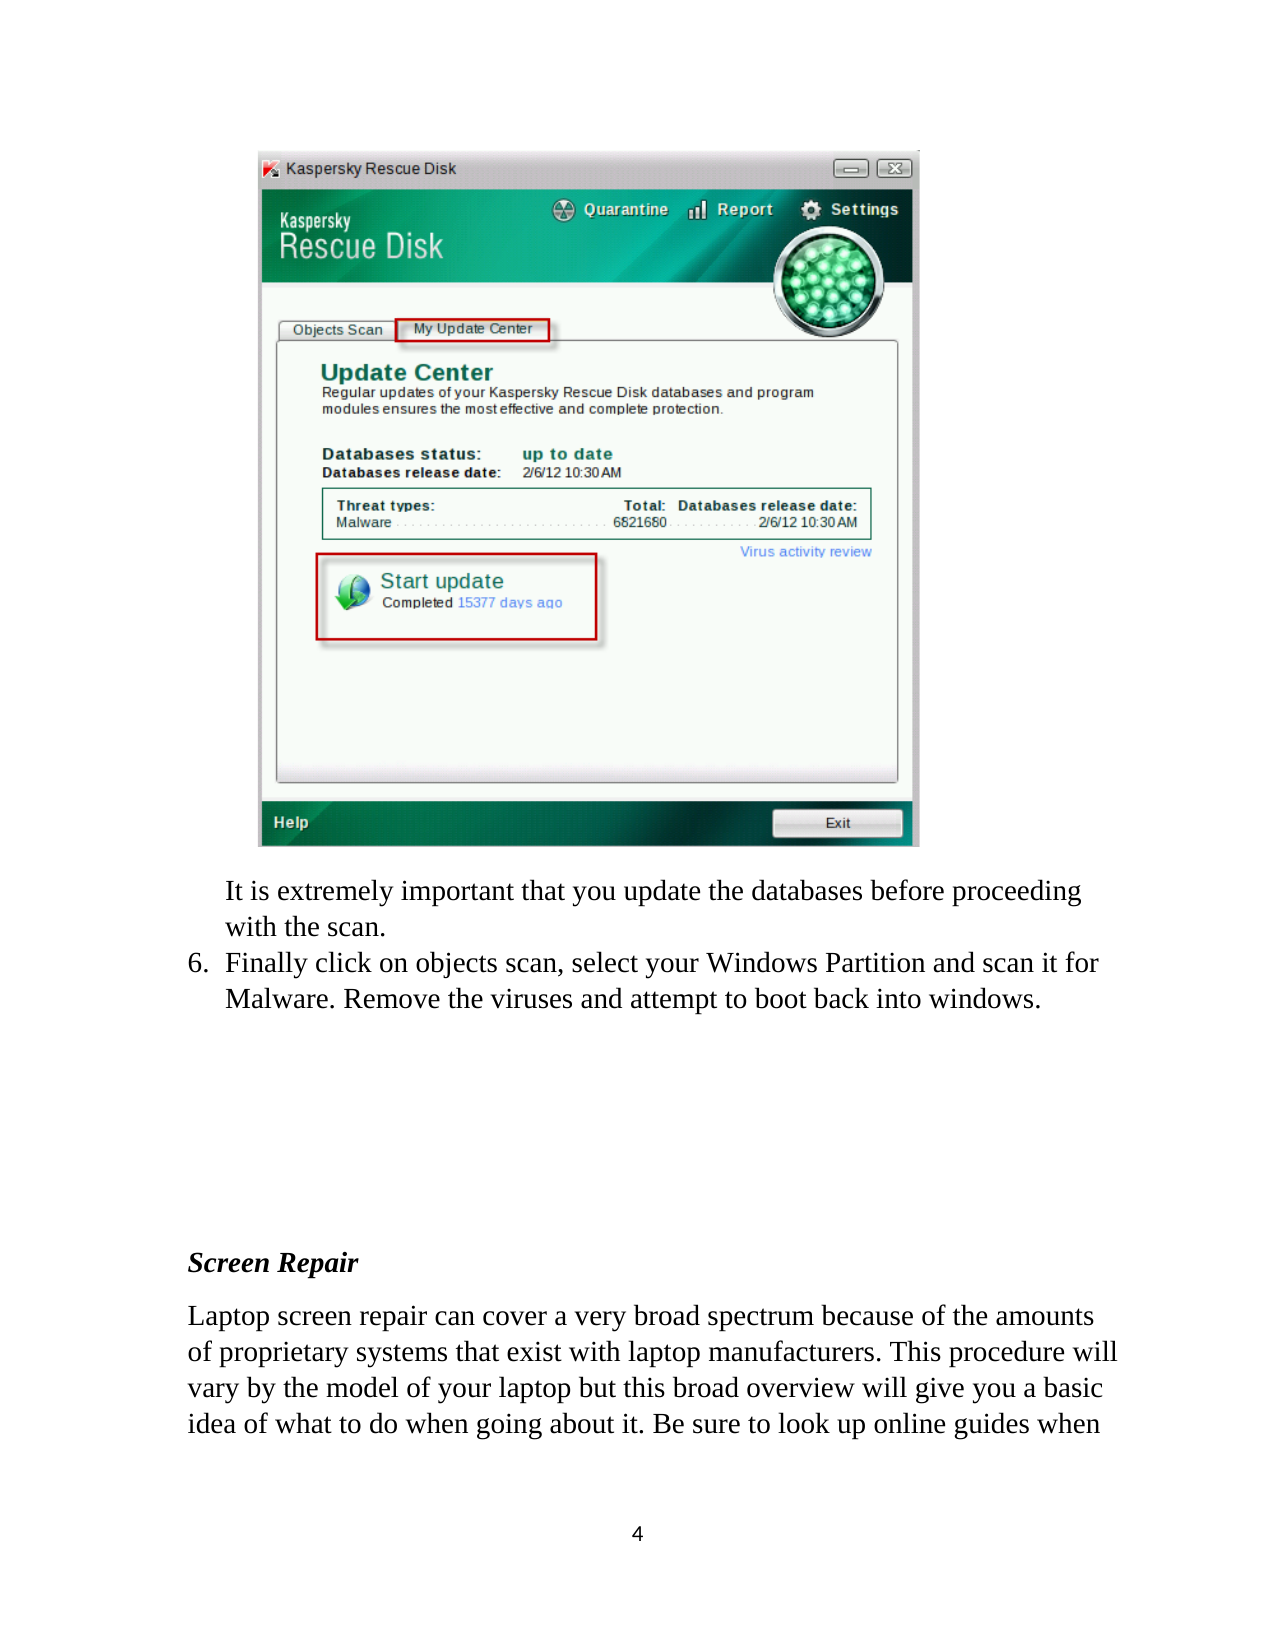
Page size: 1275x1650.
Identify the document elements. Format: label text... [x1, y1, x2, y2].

list It is extremely important that you update the databases before proceeding with the scan. [225, 873, 1125, 943]
list Finally click on objects scan, select your Windows Partition and scan it for Malware. Remove the viruses and attempt to boot back into windows. [187, 945, 1125, 1015]
text Screen Repair [187, 1245, 1125, 1279]
picture [257, 150, 920, 847]
